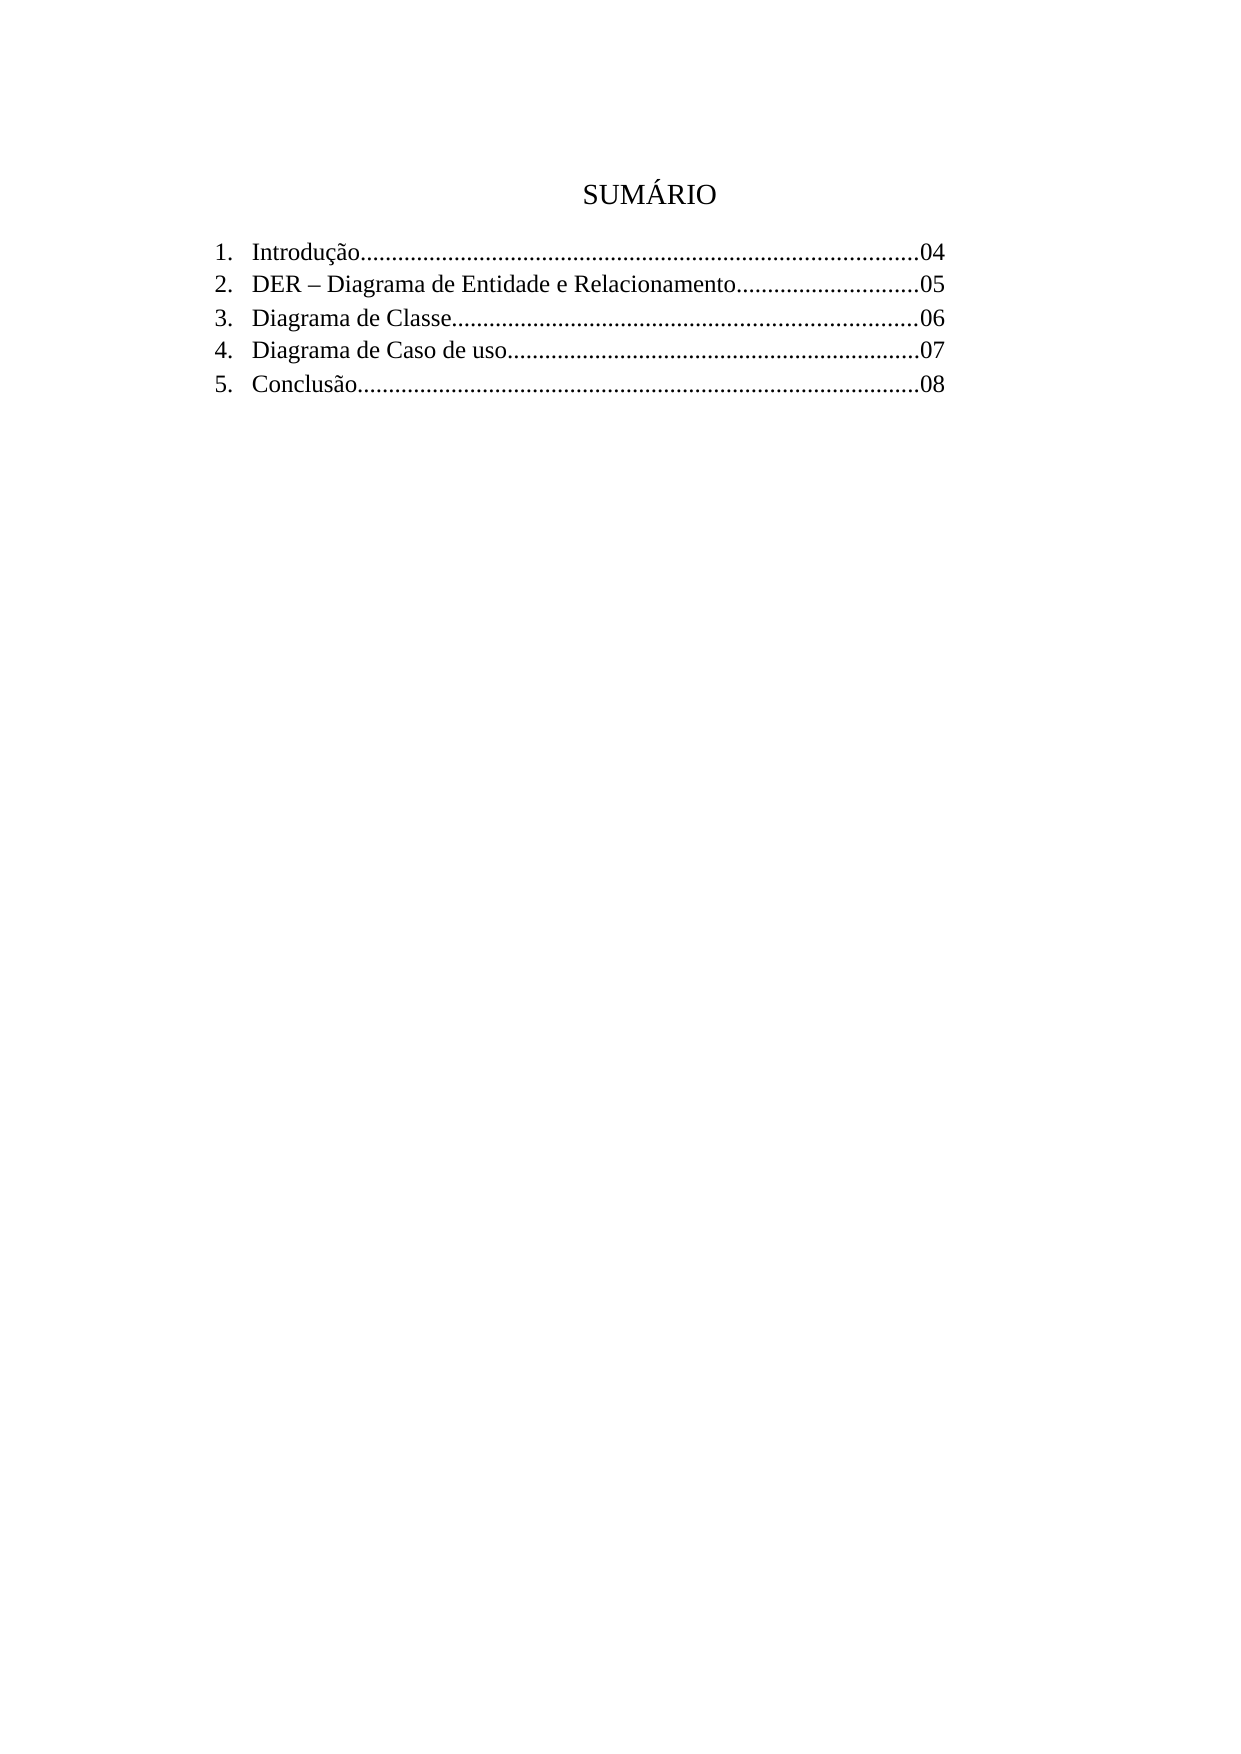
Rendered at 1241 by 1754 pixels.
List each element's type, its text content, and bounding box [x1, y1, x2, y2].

list Introdução 04 [214, 237, 1122, 265]
list DER – Diagrama de Entidade e Relacionamento 05 [214, 269, 1122, 298]
list Conclusão 08 [214, 369, 1122, 397]
list Diagrama de Caso de uso 07 [214, 336, 1122, 364]
list Diagrama de Classe 06 [214, 303, 1122, 331]
text SUMÁRIO [177, 177, 1122, 211]
